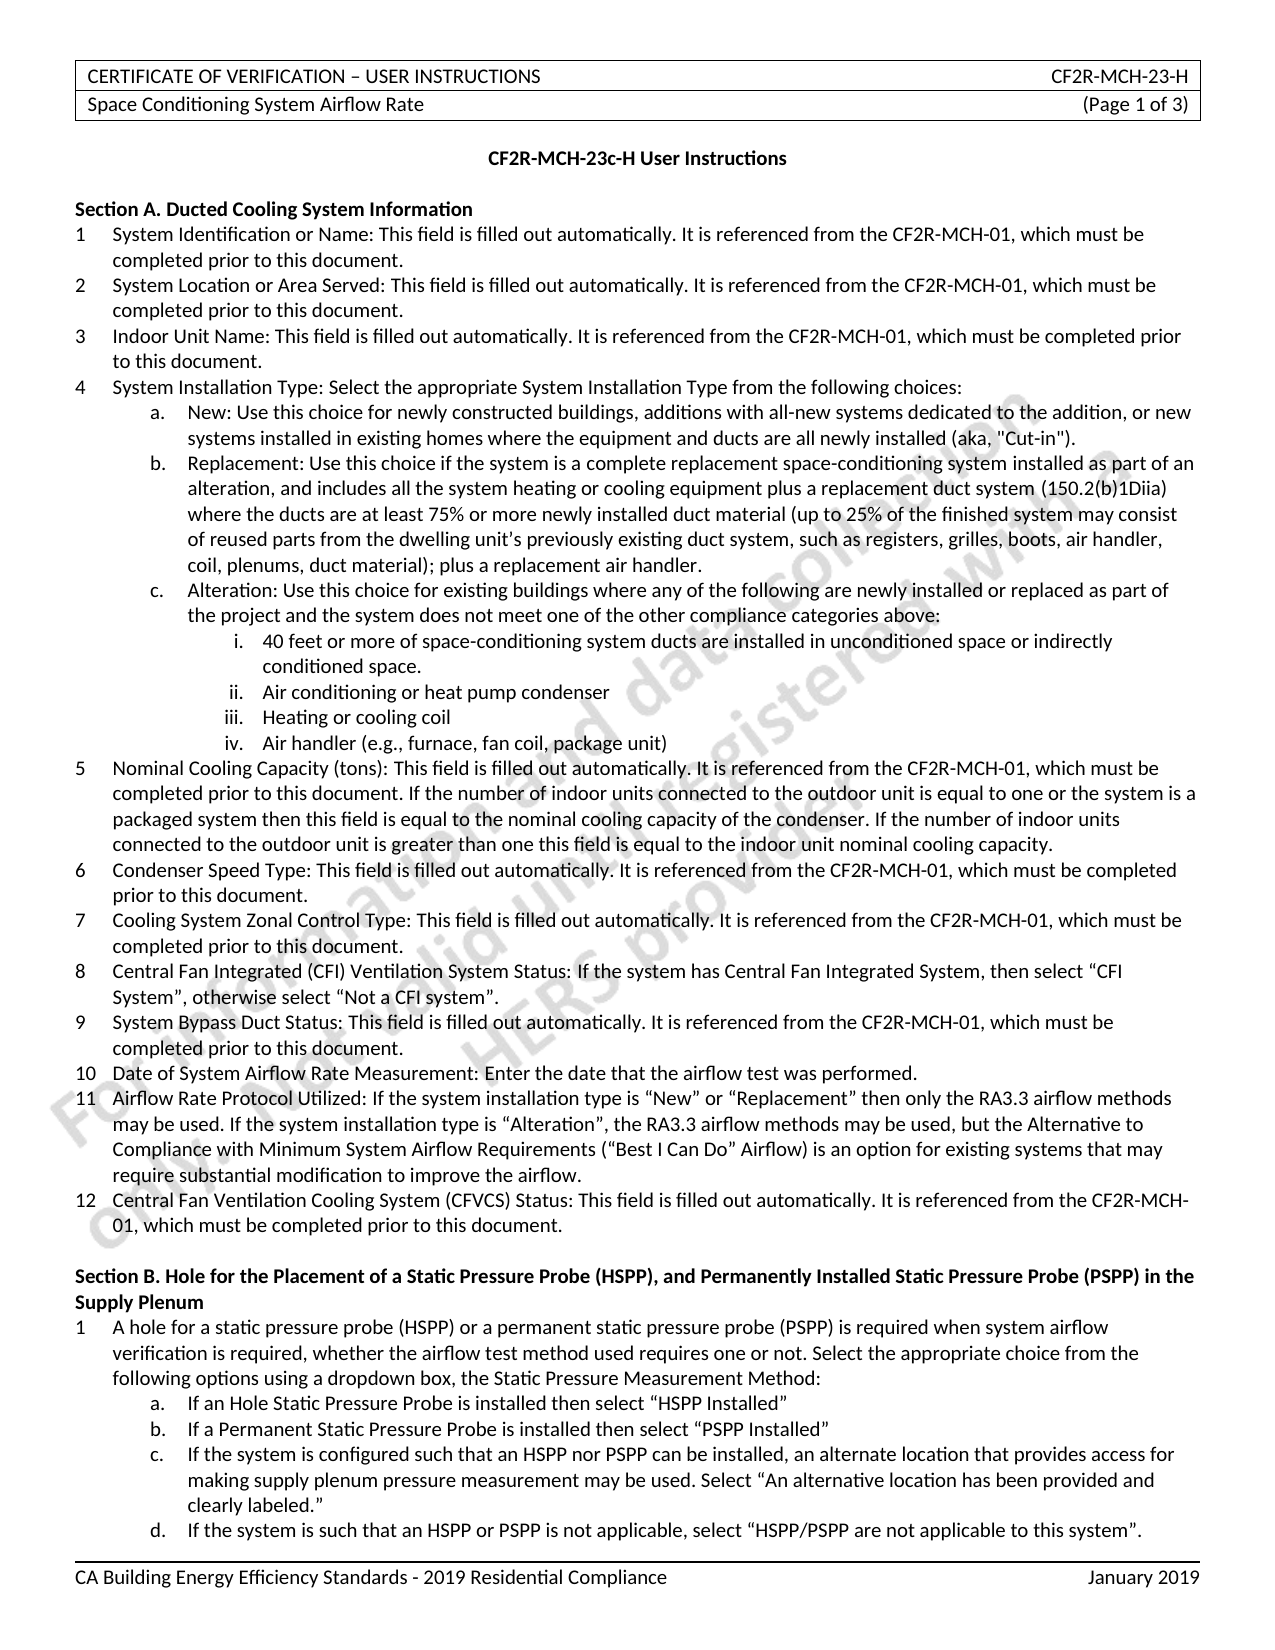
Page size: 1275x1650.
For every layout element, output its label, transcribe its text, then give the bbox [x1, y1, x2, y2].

list Date of System Airflow Rate Measurement: Enter the date that the airflow test was performed. [75, 1060, 1200, 1086]
text Section B. Hole for the Placement of a Static Pressure Probe (HSPP), and Permanently Installed Static Pressure Probe (PSPP) in the Supply Plenum [75, 1263, 1200, 1314]
list System Location or Area Served: This field is filled out automatically. It is referenced from the CF2R-MCH-01, which must be completed prior to this document. [75, 272, 1200, 323]
list Airflow Rate Protocol Utilized: If the system installation type is “New” or “Replacement” then only the RA3.3 airflow methods may be used. If the system installation type is “Alteration”, the RA3.3 airflow methods may be used, but the Alternative to Compliance with Minimum System Airflow Requirements (“Best I Can Do” Airflow) is an option for existing systems that may require substantial modification to improve the airflow. [75, 1086, 1200, 1187]
list Central Fan Ventilation Cooling System (CFVCS) Status: This field is filled out automatically. It is referenced from the CF2R-MCH-01, which must be completed prior to this document. [75, 1187, 1200, 1238]
list Air handler (e.g., furnace, fan coil, package unit) [244, 730, 1200, 755]
list If an Hole Static Pressure Probe is installed then select “HSPP Installed” [150, 1391, 1200, 1416]
list A hole for a static pressure probe (HSPP) or a permanent static pressure probe (PSPP) is required when system airflow verification is required, whether the airflow test method used requires one or not. Select the appropriate choice from the following options using a dropdown box, the Static Pressure Measurement Method: [75, 1314, 1200, 1391]
list Cooling System Zonal Control Type: This field is filled out automatically. It is referenced from the CF2R-MCH-01, which must be completed prior to this document. [75, 908, 1200, 958]
list 40 feet or more of space-conditioning system ducts are installed in unconditioned space or indirectly conditioned space. [244, 628, 1200, 679]
list System Bypass Duct Status: This field is filled out automatically. It is referenced from the CF2R-MCH-01, which must be completed prior to this document. [75, 1009, 1200, 1060]
list Nominal Cooling Capacity (tons): This field is filled out automatically. It is referenced from the CF2R-MCH-01, which must be completed prior to this document. If the number of indoor units connected to the outdoor unit is equal to one or the system is a packaged system then this field is equal to the nominal cooling capacity of the condenser. If the number of indoor units connected to the outdoor unit is greater than one this field is equal to the indoor unit nominal cooling capacity. [75, 755, 1200, 857]
list If the system is configured such that an HSPP nor PSPP can be installed, an alternate location that provides access for making supply plenum pressure measurement may be used. Select “An alternative location has been provided and clearly labeled.” [150, 1441, 1200, 1518]
list New: Use this choice for newly constructed buildings, additions with all-new systems dedicated to the addition, or new systems installed in existing homes where the equipment and ducts are all newly installed (aka, "Cut-in"). [150, 399, 1200, 450]
list Alteration: Use this choice for existing buildings where any of the following are newly installed or replaced as part of the project and the system does not meet one of the other compliance categories above: [150, 577, 1200, 628]
list Condenser Speed Type: This field is filled out automatically. It is referenced from the CF2R-MCH-01, which must be completed prior to this document. [75, 857, 1200, 908]
text Section A. Ducted Cooling System Information [75, 196, 1200, 221]
list Replacement: Use this choice if the system is a complete replacement space-conditioning system installed as part of an alteration, and includes all the system heating or cooling equipment plus a replacement duct system (150.2(b)1Diia) where the ducts are at least 75% or more newly installed duct material (up to 25% of the finished system may consist of reused parts from the dwelling unit’s previously existing duct system, such as registers, grilles, boots, air handler, coil, plenums, duct material); plus a replacement air handler. [150, 450, 1200, 577]
list If a Permanent Static Pressure Probe is installed then select “PSPP Installed” [150, 1416, 1200, 1441]
list System Installation Type: Select the appropriate System Installation Type from the following choices: [75, 374, 1200, 399]
text CF2R-MCH-23c-H User Instructions [75, 145, 1200, 171]
list Indoor Unit Name: This field is filled out automatically. It is referenced from the CF2R-MCH-01, which must be completed prior to this document. [75, 323, 1200, 374]
list System Identification or Name: This field is filled out automatically. It is referenced from the CF2R-MCH-01, which must be completed prior to this document. [75, 221, 1200, 272]
list Central Fan Integrated (CFI) Ventilation System Status: If the system has Central Fan Integrated System, then select “CFI System”, otherwise select “Not a CFI system”. [75, 958, 1200, 1009]
list Heating or cooling coil [244, 704, 1200, 730]
list If the system is such that an HSPP or PSPP is not applicable, select “HSPP/PSPP are not applicable to this system”. [150, 1518, 1200, 1543]
list Air conditioning or heat pump condenser [244, 679, 1200, 704]
